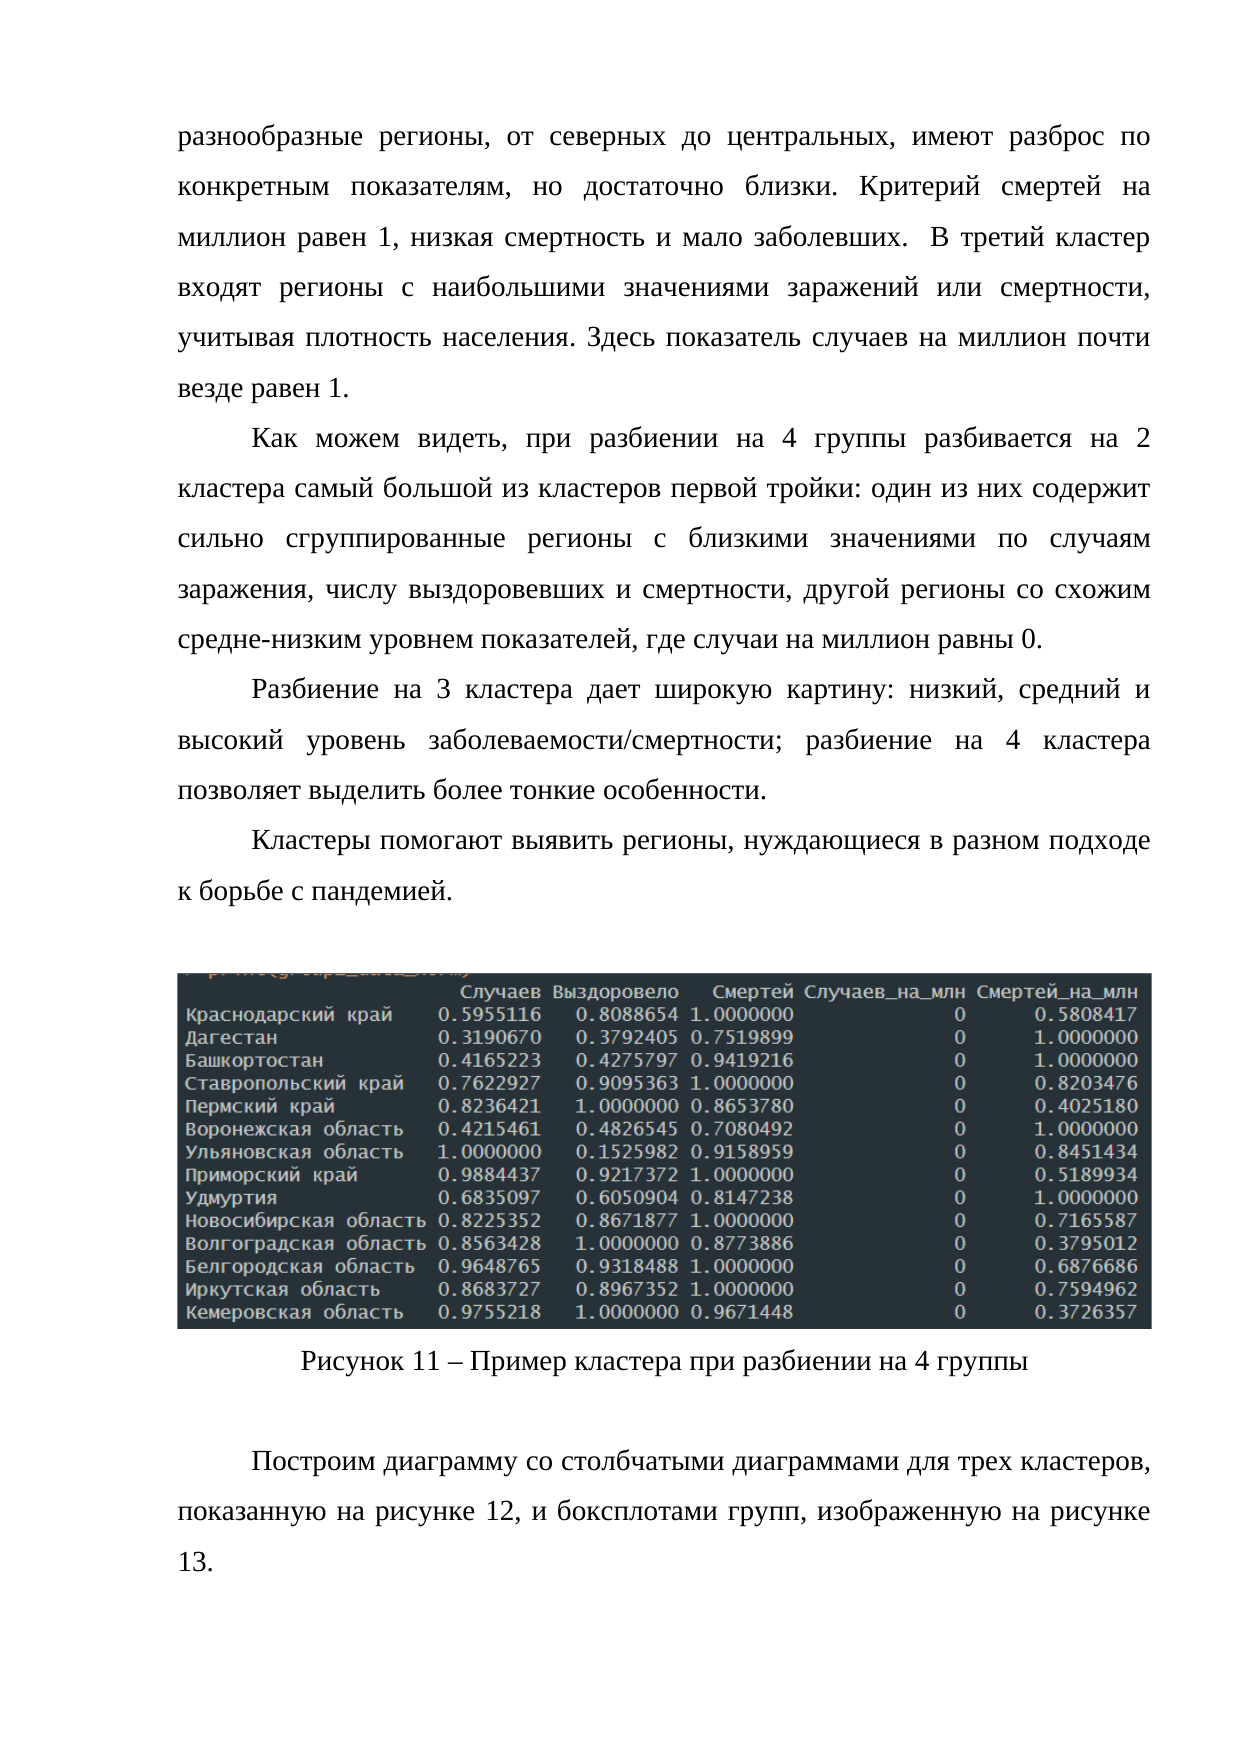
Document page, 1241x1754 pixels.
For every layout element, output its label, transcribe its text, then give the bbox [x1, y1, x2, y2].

text Построим диаграмму со столбчатыми диаграммами для трех кластеров, показанную на рисунке 12, и боксплотами групп, изображенную на рисунке 13. [177, 1443, 1152, 1577]
picture [177, 973, 1152, 1329]
text Рисунок 11 – Пример кластера при разбиении на 4 группы [177, 1343, 1152, 1376]
text Разбиение на 3 кластера дает широкую картину: низкий, средний и высокий уровень заболеваемости/смертности; разбиение на 4 кластера позволяет выделить более тонкие особенности. [177, 672, 1152, 806]
text Кластеры помогают выявить регионы, нуждающиеся в разном подходе к борьбе с пандемией. [177, 822, 1152, 906]
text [177, 118, 1152, 403]
text Как можем видеть, при разбиении на 4 группы разбивается на 2 кластера самый большой из кластеров первой тройки: один из них содержит сильно сгруппированные регионы с близкими значениями по случаям заражения, числу выздоровевших и смертности, другой регионы со схожим средне-низким уровнем показателей, где случаи на миллион равны 0. [177, 420, 1152, 655]
